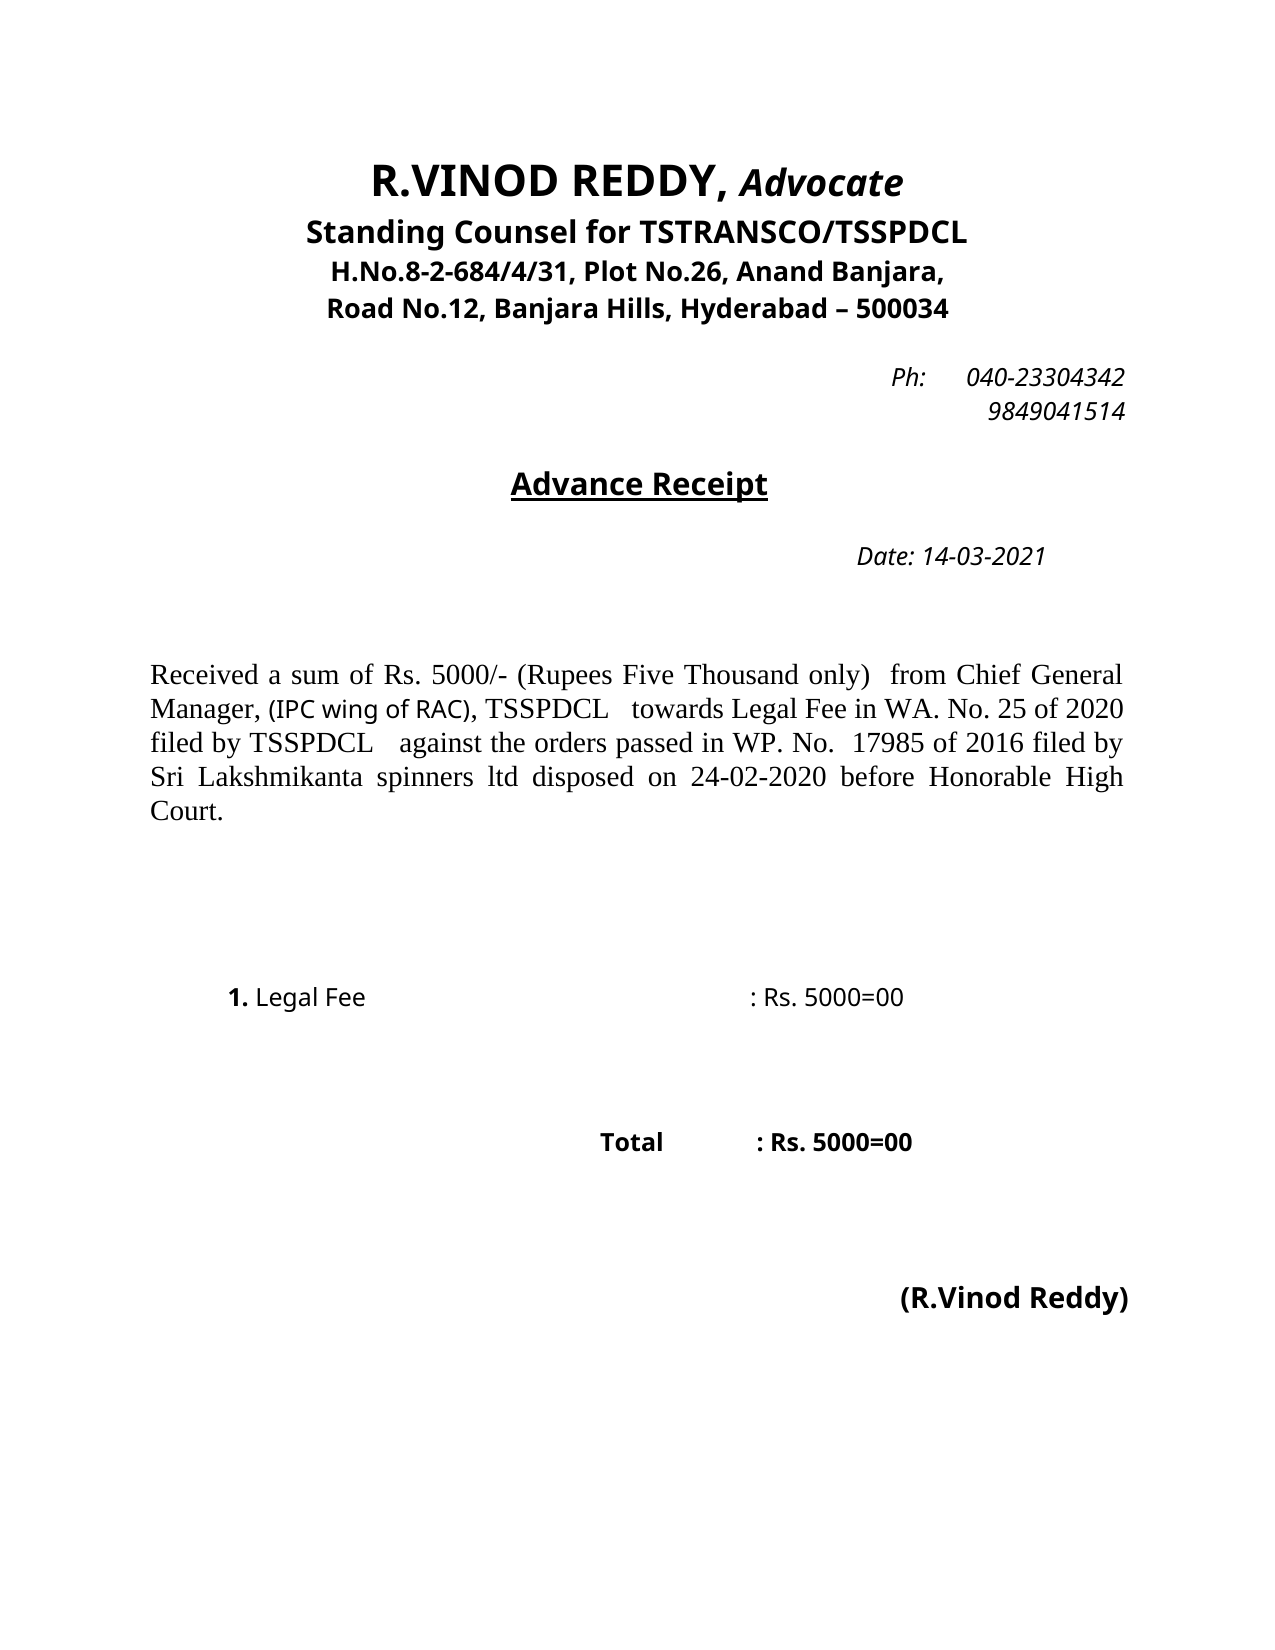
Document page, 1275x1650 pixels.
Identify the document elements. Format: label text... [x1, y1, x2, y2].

text Advance Receipt [150, 462, 1128, 505]
text (R.Vinod Reddy) [677, 1278, 1128, 1317]
text 9849041514 [150, 394, 1125, 428]
list Legal Fee : Rs. 5000=00 [227, 979, 1010, 1013]
text R.VINOD REDDY, Advocate [227, 150, 1047, 209]
text H.No.8-2-684/4/31, Plot No.26, Anand Banjara, [150, 252, 1125, 289]
text Total : Rs. 5000=00 [150, 1124, 1010, 1159]
text Received a sum of Rs. 5000/- (Rupees Five Thousand only) from Chief General Manager, (IPC wing of RAC), TSSPDCL towards Legal Fee in WA. No. 25 of 2020 filed by TSSPDCL against the orders passed in WP. No. 17985 of 2016 filed by Sri Lakshmikanta spinners ltd disposed on 24-02-2020 before Honorable High Court. [150, 657, 1125, 826]
text Road No.12, Banjara Hills, Hyderabad – 500034 [150, 289, 1125, 326]
text Standing Counsel for TSTRANSCO/TSSPDCL [227, 209, 1047, 252]
text Ph: 040-23304342 [150, 360, 1125, 394]
text Date: 14-03-2021 [227, 539, 1047, 573]
